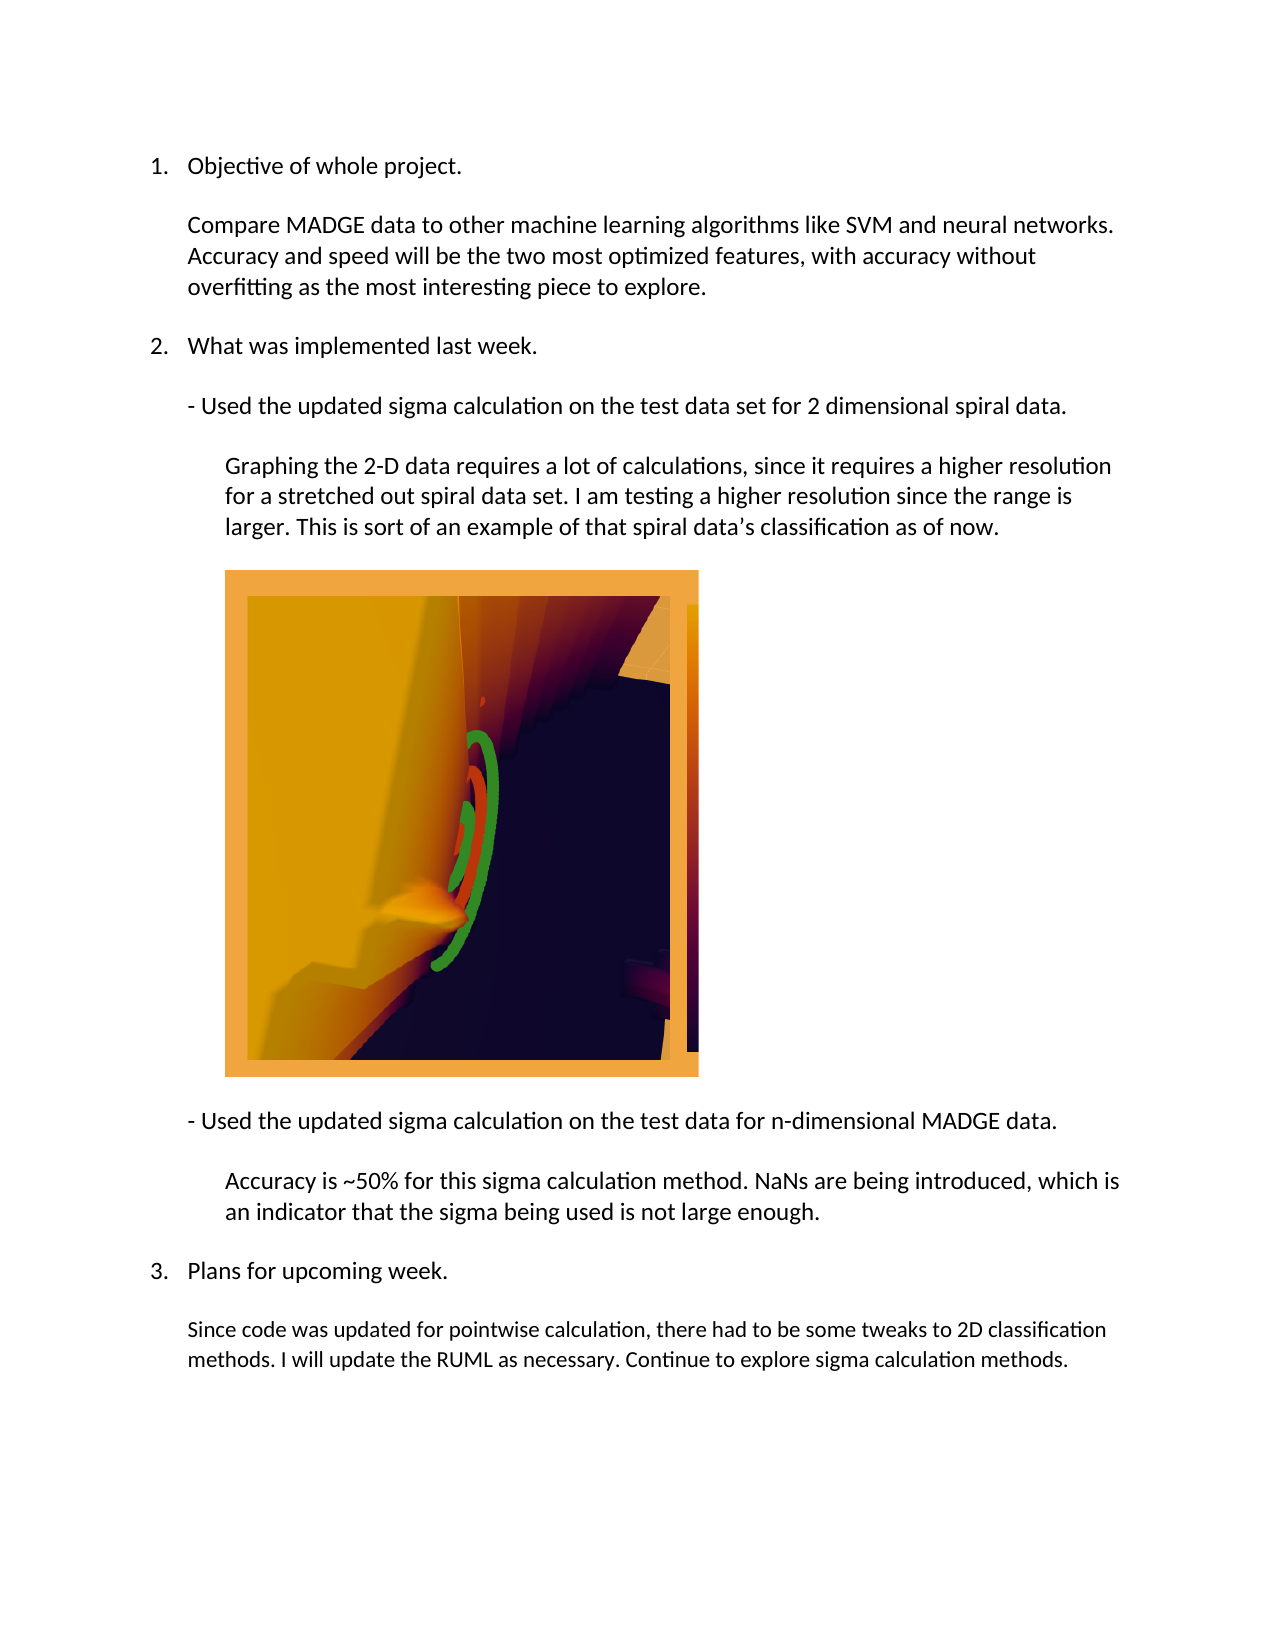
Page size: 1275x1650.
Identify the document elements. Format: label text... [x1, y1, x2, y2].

text - Used the updated sigma calculation on the test data for n-dimensional MADGE data. [150, 1106, 1125, 1136]
list Objective of whole project. [150, 150, 1125, 181]
list Plans for upcoming week. [150, 1255, 1125, 1286]
text Accuracy is ~50% for this sigma calculation method. NaNs are being introduced, which is an indicator that the sigma being used is not large enough. [225, 1165, 1125, 1226]
text Since code was updated for pointwise calculation, there had to be some tweaks to 2D classification methods. I will update the RUML as necessary. Continue to explore sigma calculation methods. [187, 1315, 1125, 1373]
text Graphing the 2-D data requires a lot of calculations, since it requires a higher resolution for a stretched out spiral data set. I am testing a higher resolution since the range is larger. This is sort of an example of that spiral data’s classification as of now. [225, 450, 1125, 541]
picture [225, 570, 699, 1077]
list What was implemented last week. [150, 330, 1125, 361]
text - Used the updated sigma calculation on the test data set for 2 dimensional spiral data. [187, 390, 1125, 421]
list Compare MADGE data to other machine learning algorithms like SVM and neural networks. Accuracy and speed will be the two most optimized features, with accuracy without overfitting as the most interesting piece to explore. [187, 210, 1125, 301]
